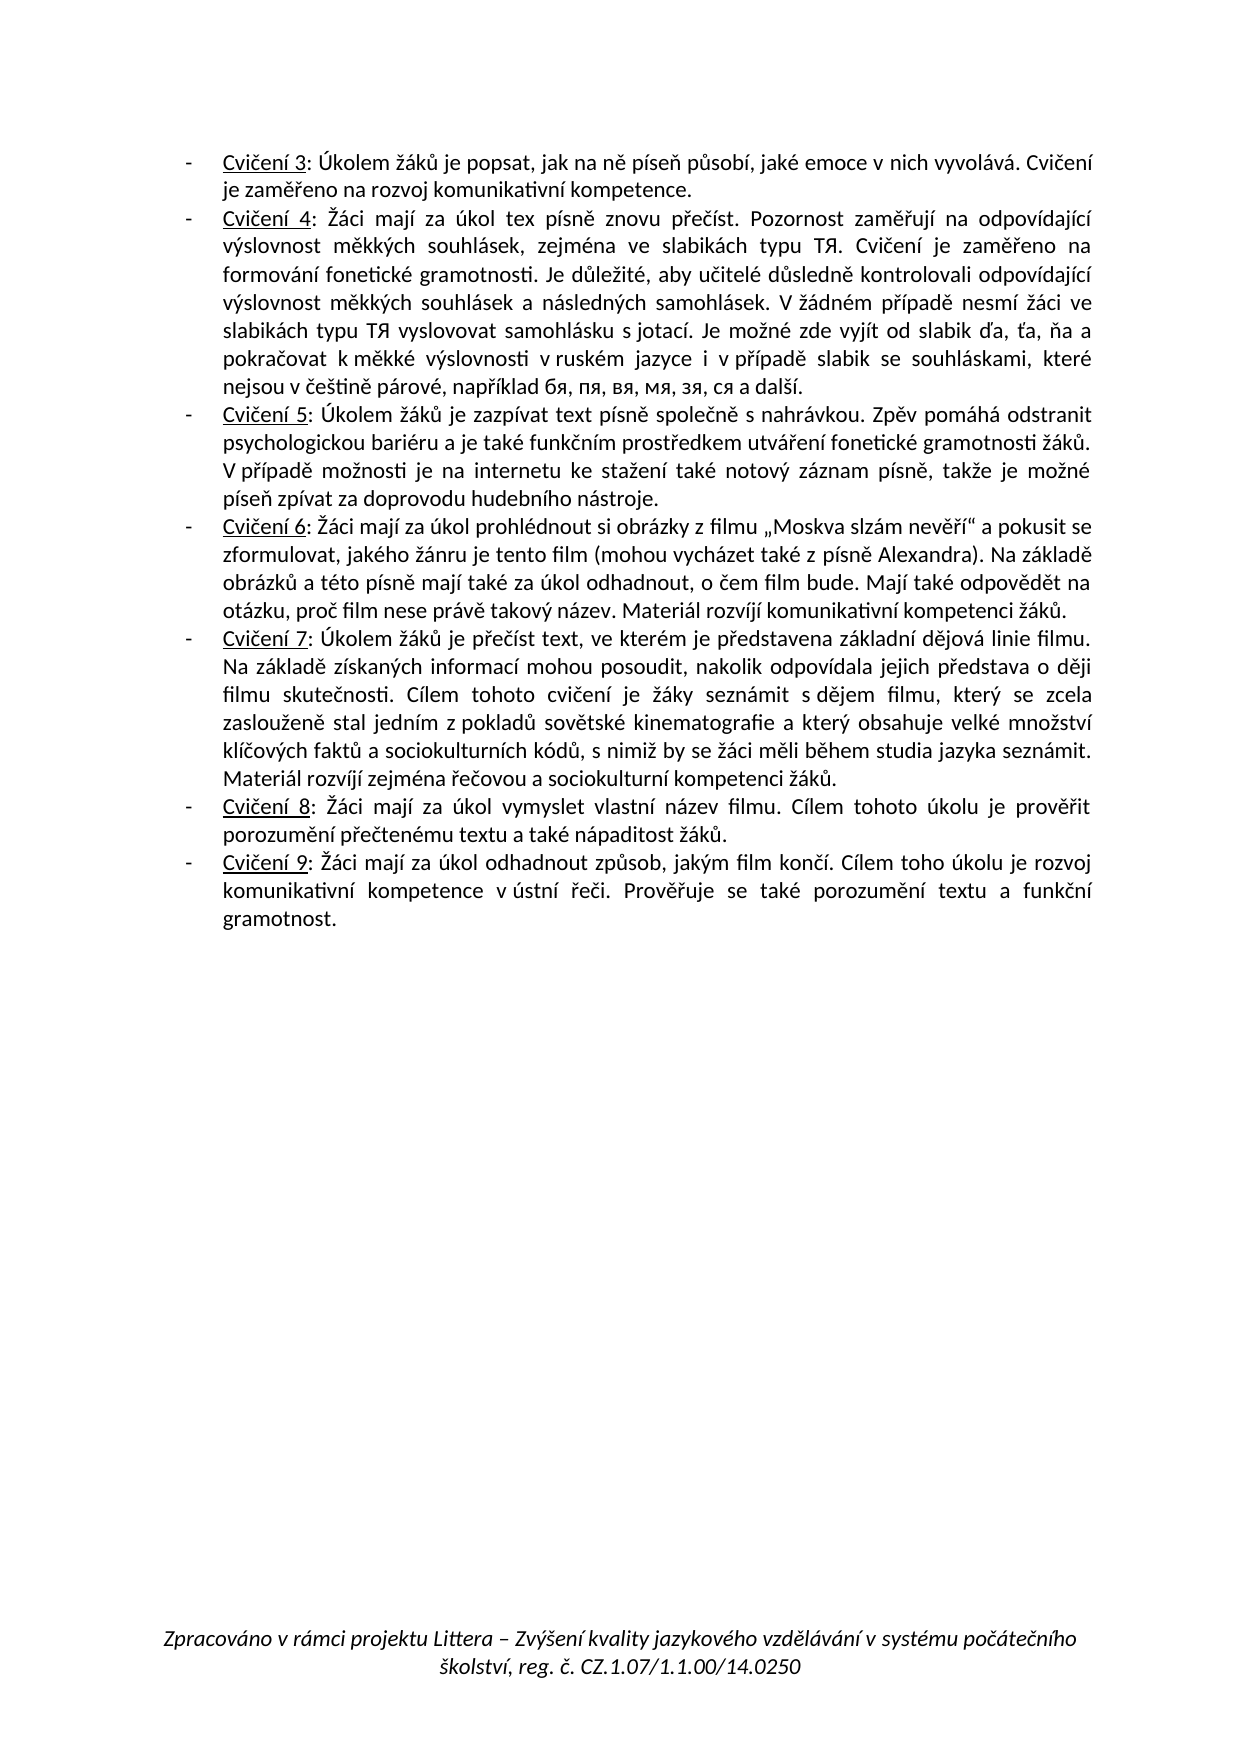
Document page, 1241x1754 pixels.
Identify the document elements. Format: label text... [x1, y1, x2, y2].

list Cvičení 9: Žáci mají za úkol odhadnout způsob, jakým film končí. Cílem toho úkolu je rozvoj komunikativní kompetence v ústní řeči. Prověřuje se také porozumění textu a funkční gramotnost. [185, 848, 1093, 932]
list Cvičení 6: Žáci mají za úkol prohlédnout si obrázky z filmu „Moskva slzám nevěří“ a pokusit se zformulovat, jakého žánru je tento film (mohou vycházet také z písně Alexandra). Na základě obrázků a této písně mají také za úkol odhadnout, o čem film bude. Mají také odpovědět na otázku, proč film nese právě takový název. Materiál rozvíjí komunikativní kompetenci žáků. [185, 512, 1093, 624]
list Cvičení 8: Žáci mají za úkol vymyslet vlastní název filmu. Cílem tohoto úkolu je prověřit porozumění přečtenému textu a také nápaditost žáků. [185, 792, 1093, 848]
list Cvičení 3: Úkolem žáků je popsat, jak na ně píseň působí, jaké emoce v nich vyvolává. Cvičení je zaměřeno na rozvoj komunikativní kompetence. [185, 148, 1093, 204]
list Cvičení 5: Úkolem žáků je zazpívat text písně společně s nahrávkou. Zpěv pomáhá odstranit psychologickou bariéru a je také funkčním prostředkem utváření fonetické gramotnosti žáků. V případě možnosti je na internetu ke stažení také notový záznam písně, takže je možné píseň zpívat za doprovodu hudebního nástroje. [185, 400, 1093, 512]
list Cvičení 4: Žáci mají za úkol tex písně znovu přečíst. Pozornost zaměřují na odpovídající výslovnost měkkých souhlásek, zejména ve slabikách typu ТЯ. Cvičení je zaměřeno na formování fonetické gramotnosti. Je důležité, aby učitelé důsledně kontrolovali odpovídající výslovnost měkkých souhlásek a následných samohlásek. V žádném případě nesmí žáci ve slabikách typu ТЯ vyslovovat samohlásku s jotací. Je možné zde vyjít od slabik ďa, ťa, ňa a pokračovat k měkké výslovnosti v ruském jazyce i v případě slabik se souhláskami, které nejsou v češtině párové, například бя, пя, вя, мя, зя, ся a další. [185, 204, 1093, 400]
list Cvičení 7: Úkolem žáků je přečíst text, ve kterém je představena základní dějová linie filmu. Na základě získaných informací mohou posoudit, nakolik odpovídala jejich představa o ději filmu skutečnosti. Cílem tohoto cvičení je žáky seznámit s dějem filmu, který se zcela zaslouženě stal jedním z pokladů sovětské kinematografie a který obsahuje velké množství klíčových faktů a sociokulturních kódů, s nimiž by se žáci měli během studia jazyka seznámit. Materiál rozvíjí zejména řečovou a sociokulturní kompetenci žáků. [185, 624, 1093, 792]
